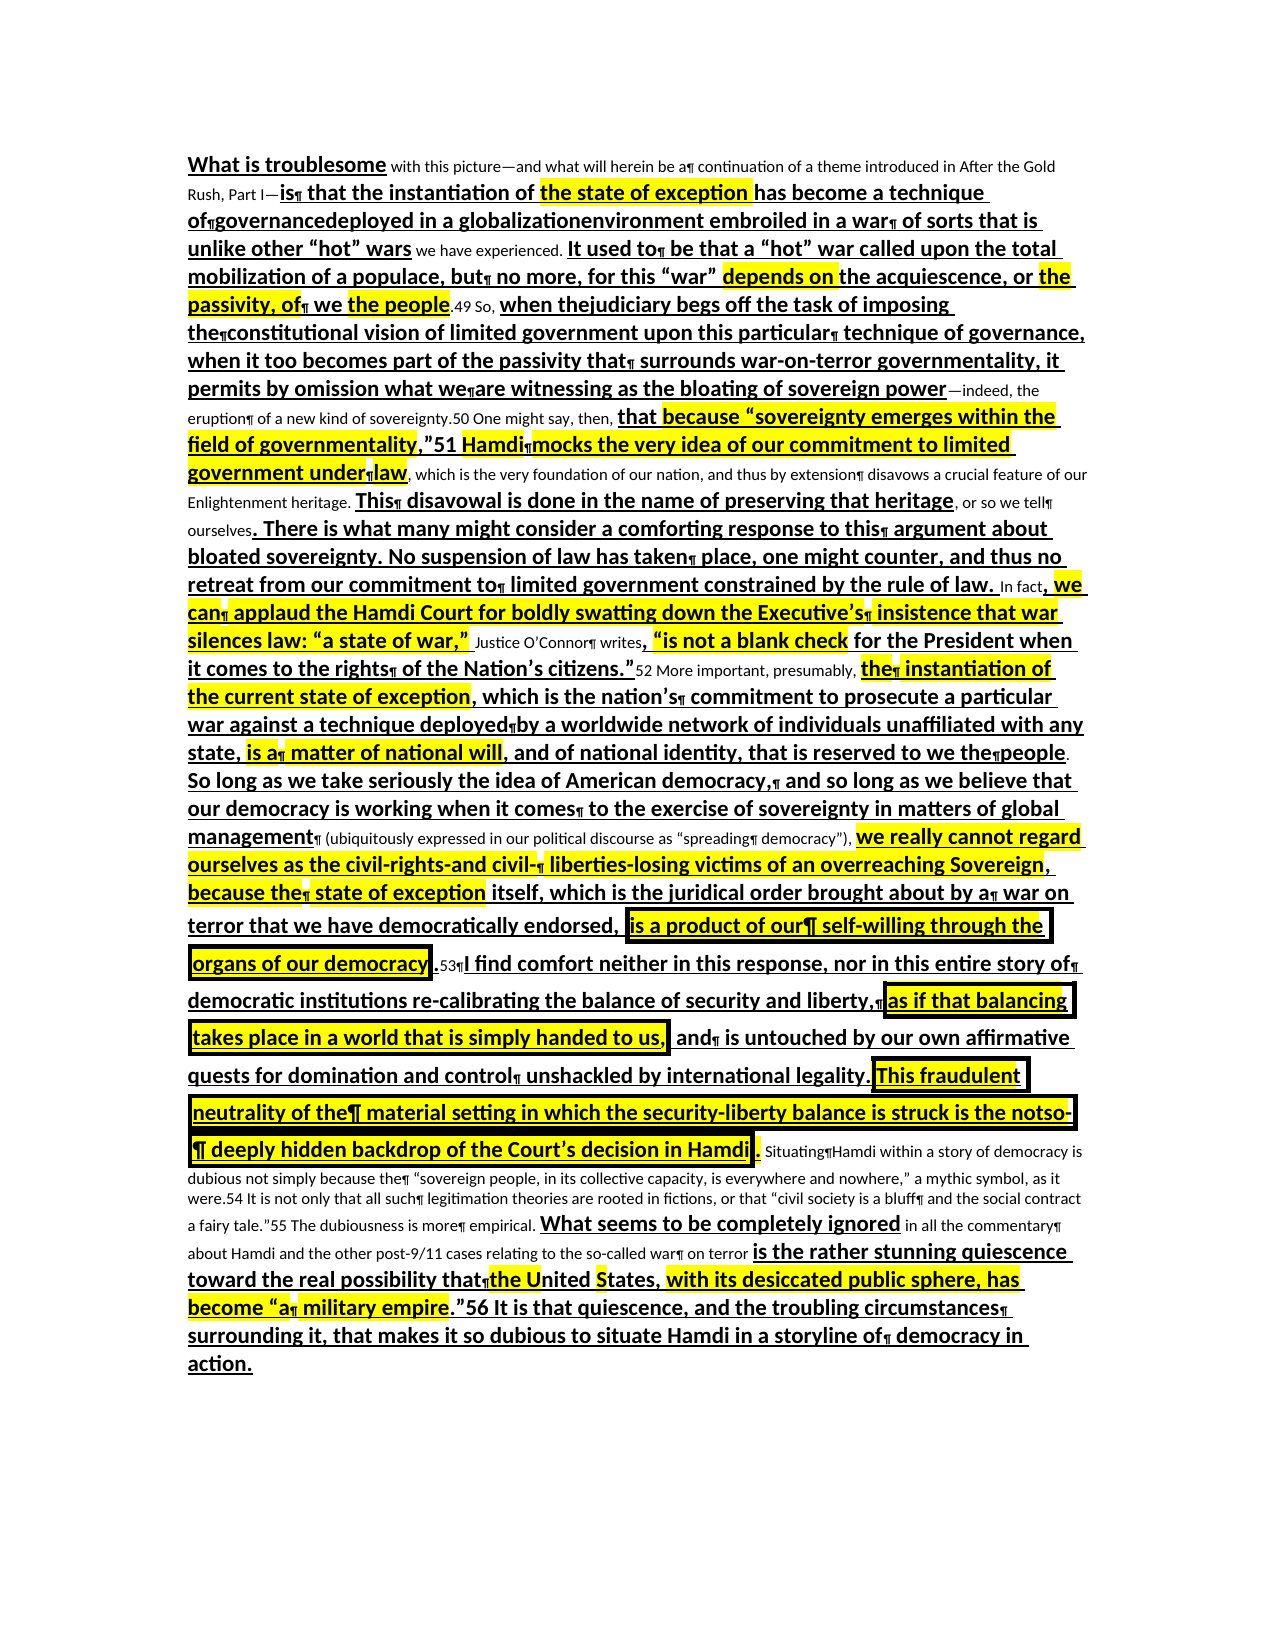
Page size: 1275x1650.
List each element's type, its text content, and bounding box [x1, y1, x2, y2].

text What is troublesome with this picture—and what will herein be a¶ continuation of a theme introduced in After the Gold Rush, Part I—is¶ that the instantiation of the state of exception has become a technique of¶governancedeployed in a globalizationenvironment embroiled in a war¶ of sorts that is unlike other “hot” wars we have experienced. It used to¶ be that a “hot” war called upon the total mobilization of a populace, but¶ no more, for this “war” depends on the acquiescence, or the passivity, of¶ we the people.49 So, when thejudiciary begs off the task of imposing the¶constitutional vision of limited government upon this particular¶ technique of governance, when it too becomes part of the passivity that¶ surrounds war-on-terror governmentality, it permits by omission what we¶are witnessing as the bloating of sovereign power—indeed, the eruption¶ of a new kind of sovereignty.50 One might say, then, that because “sovereignty emerges within the field of governmentality,”51 Hamdi¶mocks the very idea of our commitment to limited government under¶law, which is the very foundation of our nation, and thus by extension¶ disavows a crucial feature of our Enlightenment heritage. This¶ disavowal is done in the name of preserving that heritage, or so we tell¶ ourselves. There is what many might consider a comforting response to this¶ argument about bloated sovereignty. No suspension of law has taken¶ place, one might counter, and thus no retreat from our commitment to¶ limited government constrained by the rule of law. In fact, we can¶ applaud the Hamdi Court for boldly swatting down the Executive’s¶ insistence that war silences law: “a state of war,” Justice O’Connor¶ writes, “is not a blank check for the President when it comes to the rights¶ of the Nation’s citizens.”52 More important, presumably, the¶ instantiation of the current state of exception, which is the nation’s¶ commitment to prosecute a particular war against a technique deployed¶by a worldwide network of individuals unaffiliated with any state, is a¶ matter of national will, and of national identity, that is reserved to we the¶people. So long as we take seriously the idea of American democracy,¶ and so long as we believe that our democracy is working when it comes¶ to the exercise of sovereignty in matters of global management¶ (ubiquitously expressed in our political discourse as “spreading¶ democracy”), we really cannot regard ourselves as the civil-rights-and civil-¶ liberties-losing victims of an overreaching Sovereign, because the¶ state of exception itself, which is the juridical order brought about by a¶ war on terror that we have democratically endorsed, is a product of our¶ self-willing through the organs of our democracy.53¶I find comfort neither in this response, nor in this entire story of¶ democratic institutions re-calibrating the balance of security and liberty,¶as if that balancing takes place in a world that is simply handed to us, and¶ is untouched by our own affirmative quests for domination and control¶ unshackled by international legality.This fraudulent neutrality of the¶ material setting in which the security-liberty balance is struck is the notso-¶ deeply hidden backdrop of the Court’s decision in Hamdi. Situating¶Hamdi within a story of democracy is dubious not simply because the¶ “sovereign people, in its collective capacity, is everywhere and nowhere,” a mythic symbol, as it were.54 It is not only that all such¶ legitimation theories are rooted in fictions, or that “civil society is a bluff¶ and the social contract a fairy tale.”55 The dubiousness is more¶ empirical. What seems to be completely ignored in all the commentary¶ about Hamdi and the other post-9/11 cases relating to the so-called war¶ on terror is the rather stunning quiescence toward the real possibility that¶the United States, with its desiccated public sphere, has become “a¶ military empire.”56 It is that quiescence, and the troubling circumstances¶ surrounding it, that makes it so dubious to situate Hamdi in a storyline of¶ democracy in action. [187, 596, 1087, 1377]
text What is troublesome with this picture—and what will herein be a¶ continuation of a theme introduced in After the Gold Rush, Part I—is¶ that the instantiation of the state of exception has become a technique of¶governancedeployed in a globalizationenvironment embroiled in a war¶ of sorts that is unlike other “hot” wars we have experienced. It used to¶ be that a “hot” war called upon the total mobilization of a populace, but¶ no more, for this “war” depends on the acquiescence, or the passivity, of¶ we the people.49 So, when thejudiciary begs off the task of imposing the¶constitutional vision of limited government upon this particular¶ technique of governance, when it too becomes part of the passivity that¶ surrounds war-on-terror governmentality, it permits by omission what we¶are witnessing as the bloating of sovereign power—indeed, the eruption¶ of a new kind of sovereignty.50 One might say, then, that because “sovereignty emerges within the field of governmentality,”51 Hamdi¶mocks the very idea of our commitment to limited government under¶law, which is the very foundation of our nation, and thus by extension¶ disavows a crucial feature of our Enlightenment heritage. This¶ disavowal is done in the name of preserving that heritage, or so we tell¶ ourselves. There is what many might consider a comforting response to this¶ argument about bloated sovereignty. No suspension of law has taken¶ place, one might counter, and thus no retreat from our commitment to¶ limited government constrained by the rule of law. In fact, we can¶ applaud the Hamdi Court for boldly swatting down the Executive’s¶ insistence that war silences law: “a state of war,” Justice O’Connor¶ writes, “is not a blank check for the President when it comes to the rights¶ of the Nation’s citizens.”52 More important, presumably, the¶ instantiation of the current state of exception, which is the nation’s¶ commitment to prosecute a particular war against a technique deployed¶by a worldwide network of individuals unaffiliated with any state, is a¶ matter of national will, and of national identity, that is reserved to we the¶people. So long as we take seriously the idea of American democracy,¶ and so long as we believe that our democracy is working when it comes¶ to the exercise of sovereignty in matters of global management¶ (ubiquitously expressed in our political discourse as “spreading¶ democracy”), we really cannot regard ourselves as the civil-rights-and civil-¶ liberties-losing victims of an overreaching Sovereign, because the¶ state of exception itself, which is the juridical order brought about by a¶ war on terror that we have democratically endorsed, is a product of our¶ self-willing through the organs of our democracy.53¶I find comfort neither in this response, nor in this entire story of¶ democratic institutions re-calibrating the balance of security and liberty,¶as if that balancing takes place in a world that is simply handed to us, and¶ is untouched by our own affirmative quests for domination and control¶ unshackled by international legality.This fraudulent neutrality of the¶ material setting in which the security-liberty balance is struck is the notso-¶ deeply hidden backdrop of the Court’s decision in Hamdi. Situating¶Hamdi within a story of democracy is dubious not simply because the¶ “sovereign people, in its collective capacity, is everywhere and nowhere,” a mythic symbol, as it were.54 It is not only that all such¶ legitimation theories are rooted in fictions, or that “civil society is a bluff¶ and the social contract a fairy tale.”55 The dubiousness is more¶ empirical. What seems to be completely ignored in all the commentary¶ about Hamdi and the other post-9/11 cases relating to the so-called war¶ on terror is the rather stunning quiescence toward the real possibility that¶the United States, with its desiccated public sphere, has become “a¶ military empire.”56 It is that quiescence, and the troubling circumstances¶ surrounding it, that makes it so dubious to situate Hamdi in a storyline of¶ democracy in action. [187, 150, 1087, 622]
